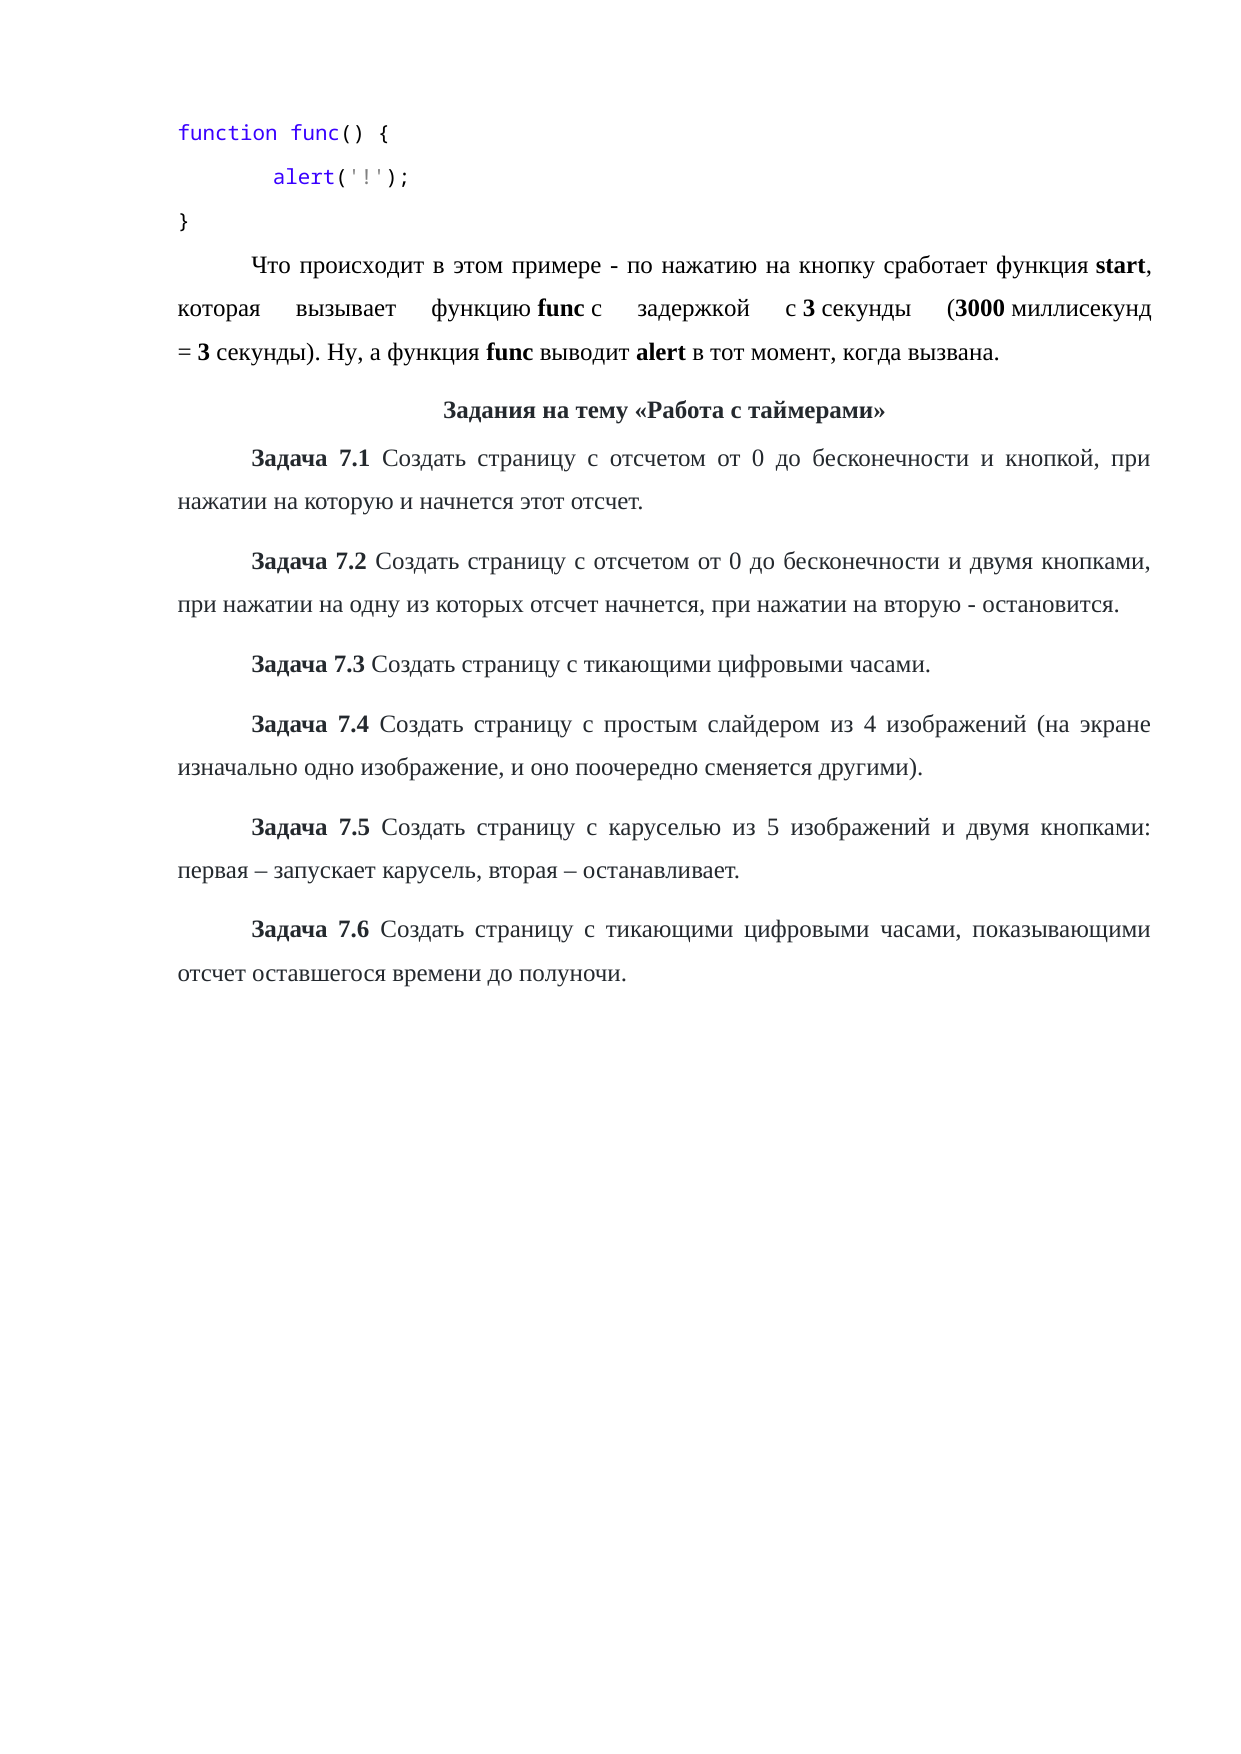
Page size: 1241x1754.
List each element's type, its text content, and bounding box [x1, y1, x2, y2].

text Задача 7.2 Создать страницу с отсчетом от 0 до бесконечности и двумя кнопками, при нажатии на одну из которых отсчет начнется, при нажатии на вторую - остановится. [177, 546, 1152, 618]
text Что происходит в этом примере - по нажатию на кнопку сработает функция start, которая вызывает функцию func с задержкой с 3 секунды (3000 миллисекунд = 3 секунды). Ну, а функция func выводит alert в тот момент, когда вызвана. [177, 250, 1152, 365]
text Задача 7.6 Создать страницу с тикающими цифровыми часами, показывающими отсчет оставшегося времени до полуночи. [177, 914, 1152, 986]
text Задания на тему «Работа с таймерами» [177, 395, 1152, 424]
text Задача 7.3 Создать страницу с тикающими цифровыми часами. [177, 649, 1152, 678]
text Задача 7.5 Создать страницу с каруселью из 5 изображений и двумя кнопками: первая – запускает карусель, вторая – останавливает. [177, 812, 1152, 883]
text alert('!'); [177, 162, 1152, 191]
text Задача 7.1 Создать страницу с отсчетом от 0 до бесконечности и кнопкой, при нажатии на которую и начнется этот отсчет. [177, 443, 1152, 515]
text function func() { [177, 118, 1152, 147]
text Задача 7.4 Создать страницу с простым слайдером из 4 изображений (на экране изначально одно изображение, и оно поочередно сменяется другими). [177, 709, 1152, 781]
text } [177, 206, 1152, 235]
